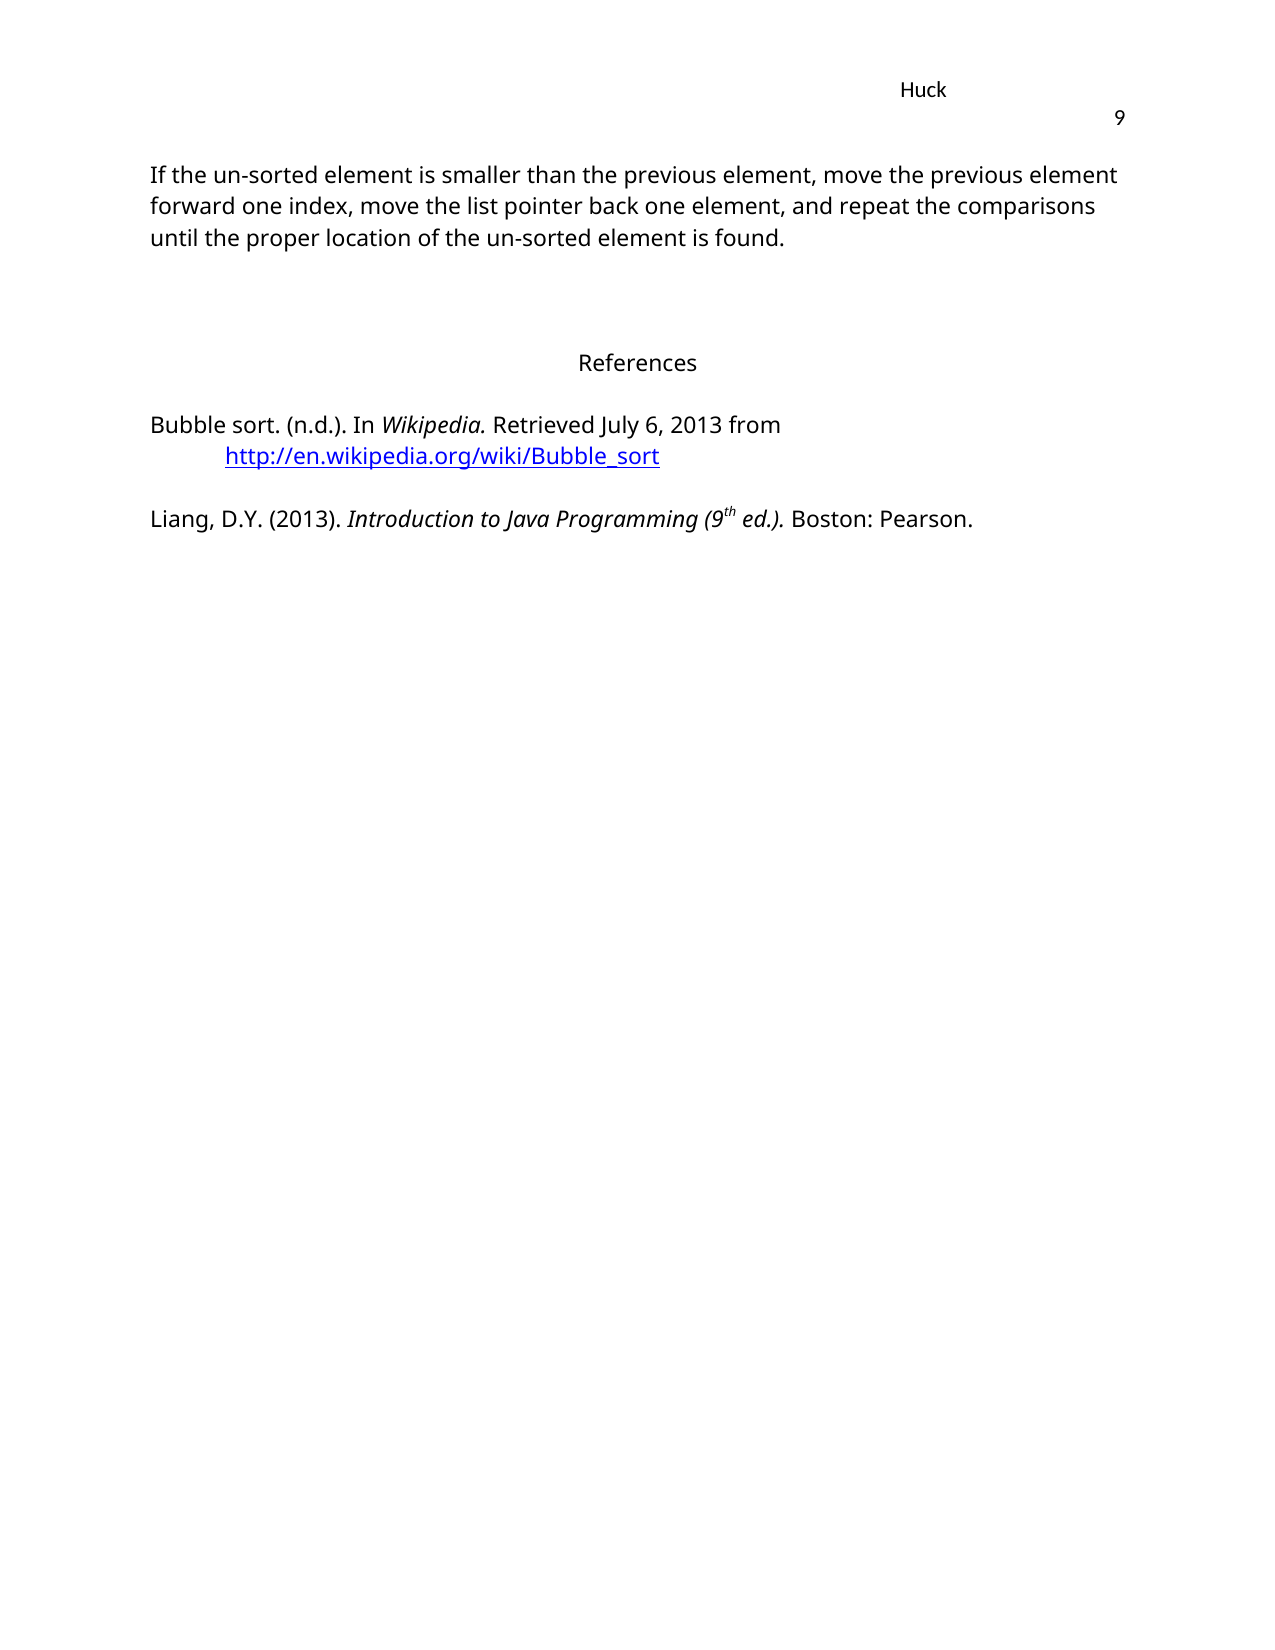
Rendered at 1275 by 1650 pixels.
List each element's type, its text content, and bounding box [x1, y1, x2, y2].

text Liang, D.Y. (2013). Introduction to Java Programming (9th ed.). Boston: Pearson. [150, 503, 1125, 534]
text If the un-sorted element is smaller than the previous element, move the previous element forward one index, move the list pointer back one element, and repeat the comparisons until the proper location of the un-sorted element is found. [150, 159, 1125, 253]
text Bubble sort. (n.d.). In Wikipedia. Retrieved July 6, 2013 from http://en.wikipedia.org/wiki/Bubble_sort [150, 409, 1125, 472]
text References [150, 347, 1125, 378]
